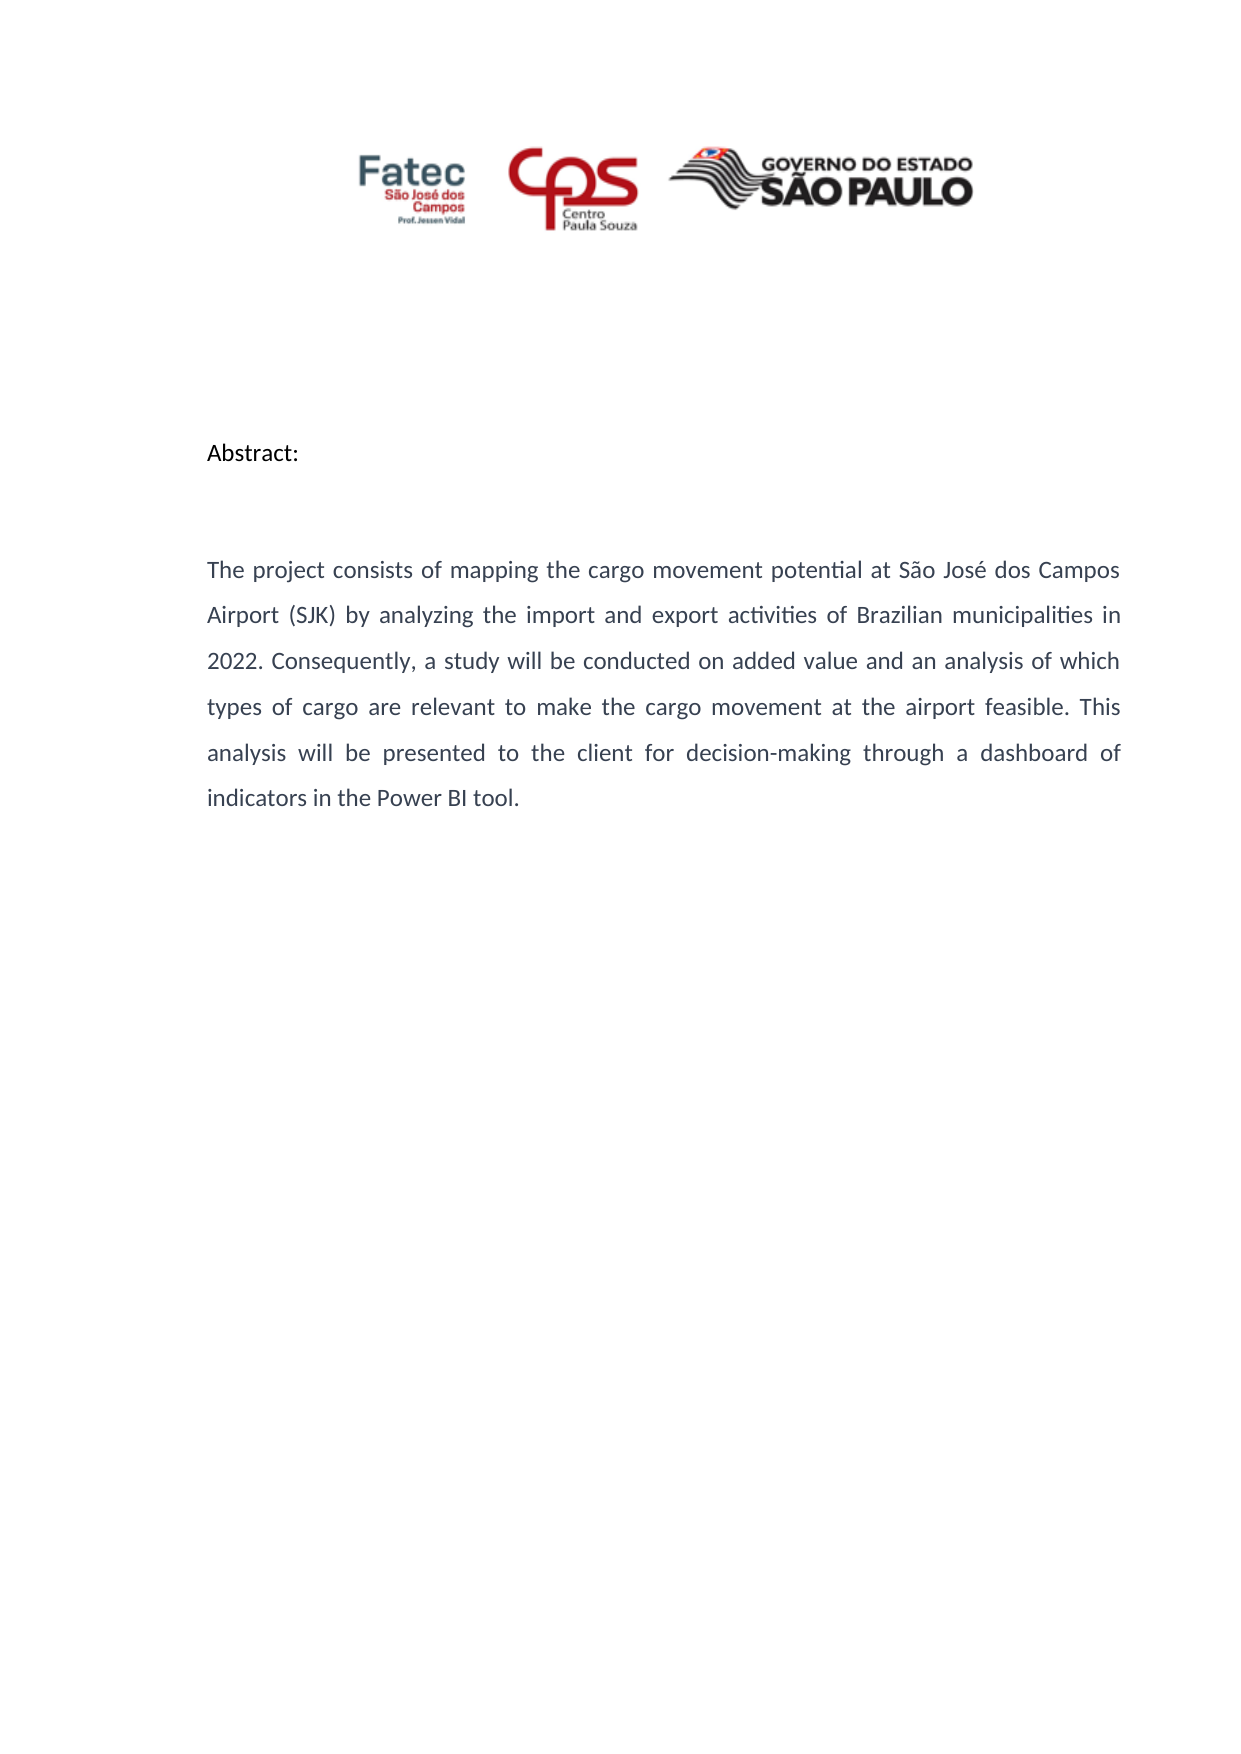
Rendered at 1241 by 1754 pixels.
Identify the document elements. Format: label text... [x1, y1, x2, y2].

text Abstract: [207, 437, 1122, 468]
text The project consists of mapping the cargo movement potential at São José dos Campos Airport (SJK) by analyzing the import and export activities of Brazilian municipalities in 2022. Consequently, a study will be conducted on added value and an analysis of which types of cargo are relevant to make the cargo movement at the airport feasible. This analysis will be presented to the client for decision-making through a dashboard of indicators in the Power BI tool. [207, 554, 1122, 813]
picture [313, 130, 1008, 251]
